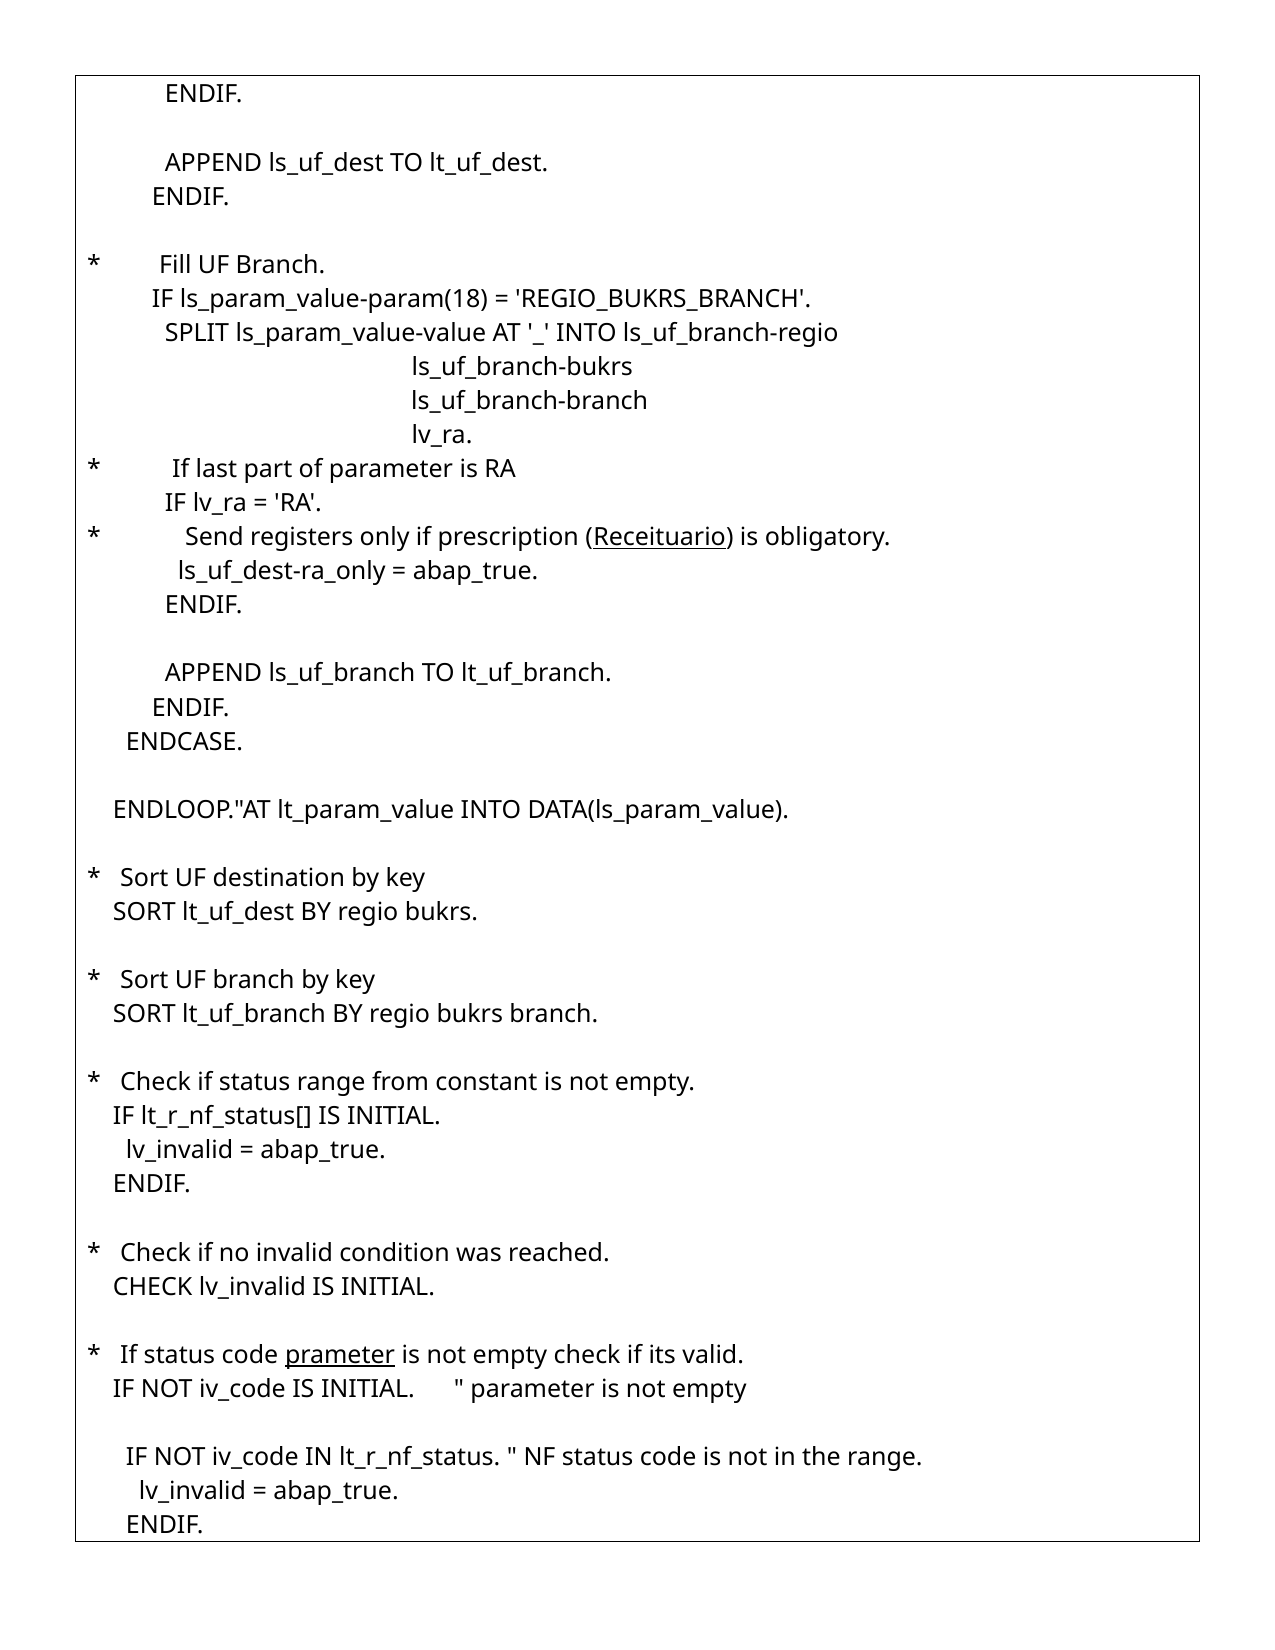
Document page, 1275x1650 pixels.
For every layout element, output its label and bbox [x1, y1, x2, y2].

table_cell [76, 76, 1199, 1541]
